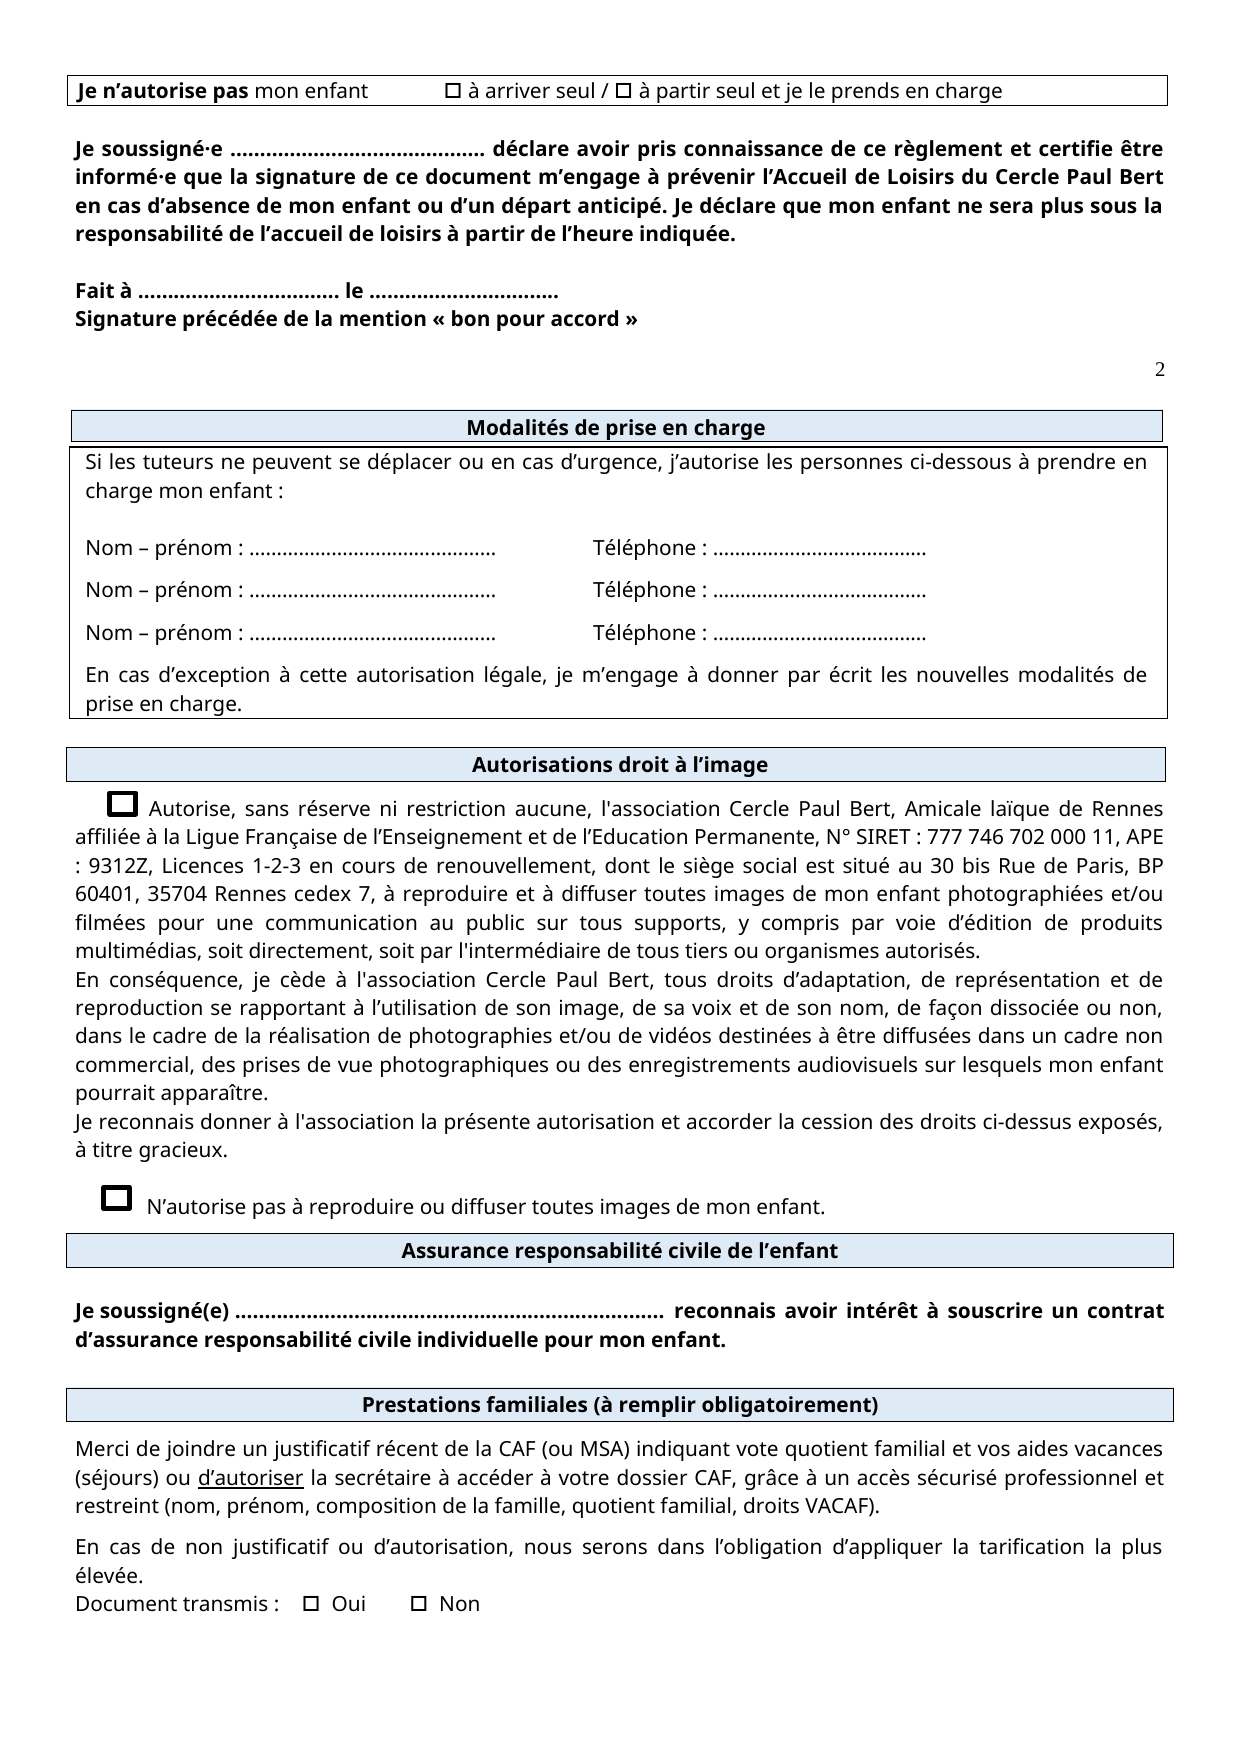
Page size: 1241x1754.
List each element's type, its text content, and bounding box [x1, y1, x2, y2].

text Signature précédée de la mention « bon pour accord » [75, 304, 1165, 333]
text Prestations familiales (à remplir obligatoirement) [67, 1389, 1173, 1421]
text Autorise, sans réserve ni restriction aucune, l'association Cercle Paul Bert, Amicale laïque de Rennes affiliée à la Ligue Française de l’Enseignement et de l’Education Permanente, N° SIRET : 777 746 702 000 11, APE : 9312Z, Licences 1-2-3 en cours de renouvellement, dont le siège social est situé au 30 bis Rue de Paris, BP 60401, 35704 Rennes cedex 7, à reproduire et à diffuser toutes images de mon enfant photographiées et/ou filmées pour une communication au public sur tous supports, y compris par voie d’édition de produits multimédias, soit directement, soit par l'intermédiaire de tous tiers ou organismes autorisés. [75, 794, 1165, 965]
text 2 [75, 357, 1165, 381]
text Merci de joindre un justificatif récent de la CAF (ou MSA) indiquant vote quotient familial et vos aides vacances (séjours) ou d’autoriser la secrétaire à accéder à votre dossier CAF, grâce à un accès sécurisé professionnel et restreint (nom, prénom, composition de la famille, quotient familial, droits VACAF). [75, 1434, 1165, 1520]
text Fait à ……………………………. le ………………………….. [75, 276, 1165, 304]
text Modalités de prise en charge [72, 411, 1162, 441]
text En conséquence, je cède à l'association Cercle Paul Bert, tous droits d’adaptation, de représentation et de reproduction se rapportant à l’utilisation de son image, de sa voix et de son nom, de façon dissociée ou non, dans le cadre de la réalisation de photographies et/ou de vidéos destinées à être diffusées dans un cadre non commercial, des prises de vue photographiques ou des enregistrements audiovisuels sur lesquels mon enfant pourrait apparaître. [75, 965, 1165, 1107]
text Assurance responsabilité civile de l’enfant [67, 1234, 1173, 1267]
text N’autorise pas à reproduire ou diffuser toutes images de mon enfant. [75, 1192, 1165, 1221]
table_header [68, 76, 1167, 104]
table_header Si les tuteurs ne peuvent se déplacer ou en cas d’urgence, j’autorise les personnes ci-dessous à prendre en charge mon enfant : Nom – prénom : ……………………………………… Téléphone : ………………………………… Nom – prénom : ……………………………………… Téléphone : ………………………………… Nom – prénom : ……………………………………… Téléphone : ………………………………… En cas d’exception à cette autorisation légale, je m’engage à donner par écrit les nouvelles modalités de prise en charge. [70, 448, 1167, 717]
text Je reconnais donner à l'association la présente autorisation et accorder la cession des droits ci-dessus exposés, à titre gracieux. [75, 1107, 1165, 1164]
text Je soussigné·e ……………………………………. déclare avoir pris connaissance de ce règlement et certifie être informé·e que la signature de ce document m’engage à prévenir l’Accueil de Loisirs du Cercle Paul Bert en cas d’absence de mon enfant ou d’un départ anticipé. Je déclare que mon enfant ne sera plus sous la responsabilité de l’accueil de loisirs à partir de l’heure indiquée. [75, 134, 1165, 248]
text Je soussigné(e) reconnais avoir intérêt à souscrire un contrat d’assurance responsabilité civile individuelle pour mon enfant. [75, 1296, 1165, 1353]
text En cas de non justificatif ou d’autorisation, nous serons dans l’obligation d’appliquer la tarification la plus élevée. Document transmis : Oui Non [75, 1532, 1165, 1618]
text Autorisations droit à l’image [67, 748, 1165, 781]
